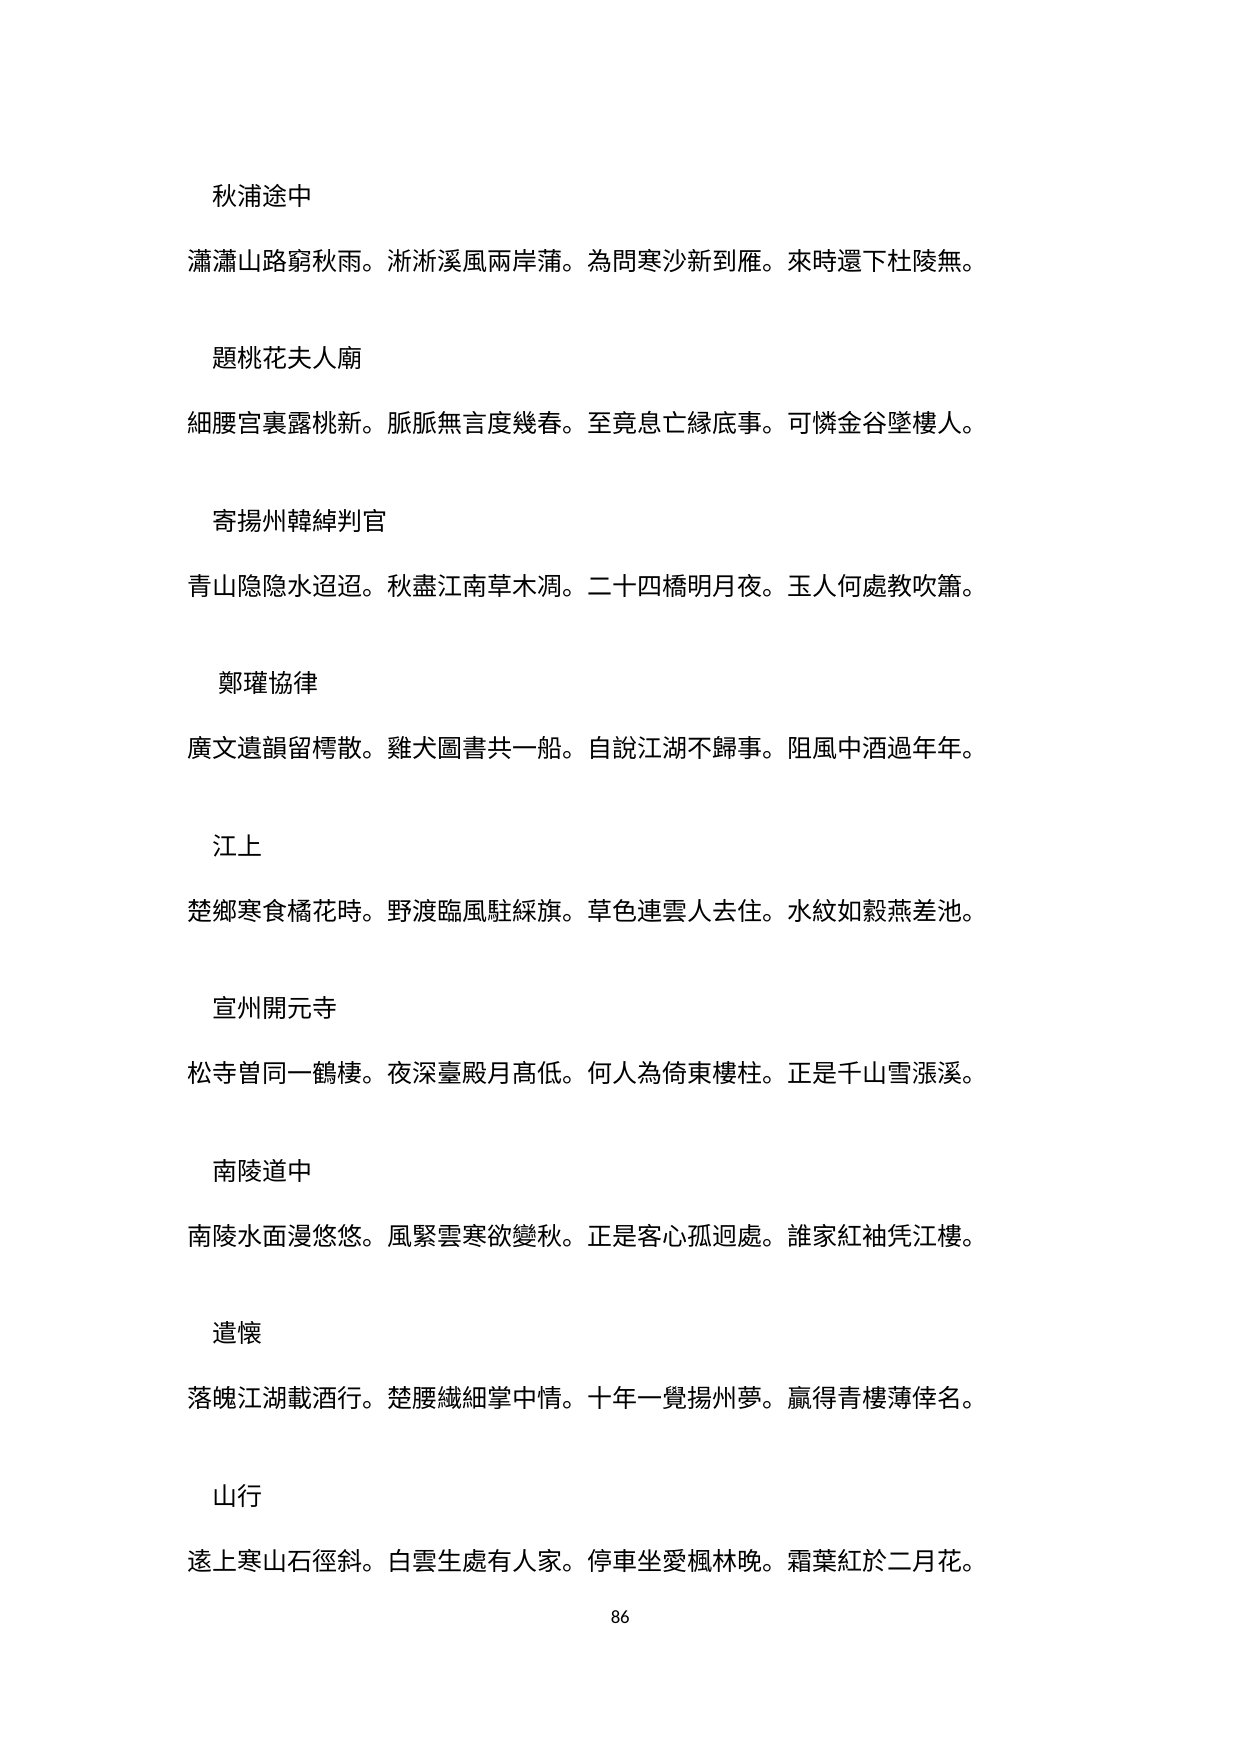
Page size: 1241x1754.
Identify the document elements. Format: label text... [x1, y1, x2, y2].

text 寄揚州韓綽判官 [187, 487, 1053, 552]
text 瀟瀟山路窮秋雨。淅淅溪風兩岸蒲。為問寒沙新到雁。來時還下杜陵無。 [187, 227, 1053, 292]
text 松寺曽同一鶴棲。夜深臺殿月髙低。何人為倚東樓柱。正是千山雪漲溪。 [187, 1039, 1053, 1104]
text 南陵水面漫悠悠。風緊雲寒欲變秋。正是客心孤迥處。誰家紅袖凭江樓。 [187, 1202, 1053, 1267]
text 鄭瓘協律 [187, 649, 1053, 714]
text 南陵道中 [187, 1137, 1053, 1202]
text 逺上寒山石徑斜。白雲生處有人家。停車坐愛楓林晚。霜葉紅於二月花。 [187, 1527, 1053, 1592]
text 青山隐隐水迢迢。秋盡江南草木凋。二十四橋明月夜。玉人何處教吹簫。 [187, 552, 1053, 617]
text 遣懐 [187, 1299, 1053, 1364]
text 秋浦途中 [187, 162, 1053, 227]
text 宣州開元寺 [187, 974, 1053, 1039]
text 江上 [187, 812, 1053, 877]
text 落魄江湖載酒行。楚腰繊細掌中情。十年一覺揚州夢。贏得青樓薄倖名。 [187, 1364, 1053, 1429]
text 廣文遺韻留樗散。雞犬圖書共一船。自說江湖不歸事。阻風中酒過年年。 [187, 714, 1053, 779]
text 楚鄉寒食橘花時。野渡臨風駐綵旗。草色連雲人去住。水紋如縠燕差池。 [187, 877, 1053, 942]
text 山行 [187, 1462, 1053, 1527]
text 題桃花夫人廟 [187, 324, 1053, 389]
text 細腰宫裏露桃新。脈脈無言度幾春。至竟息亡縁底事。可憐金谷墜樓人。 [187, 389, 1053, 454]
